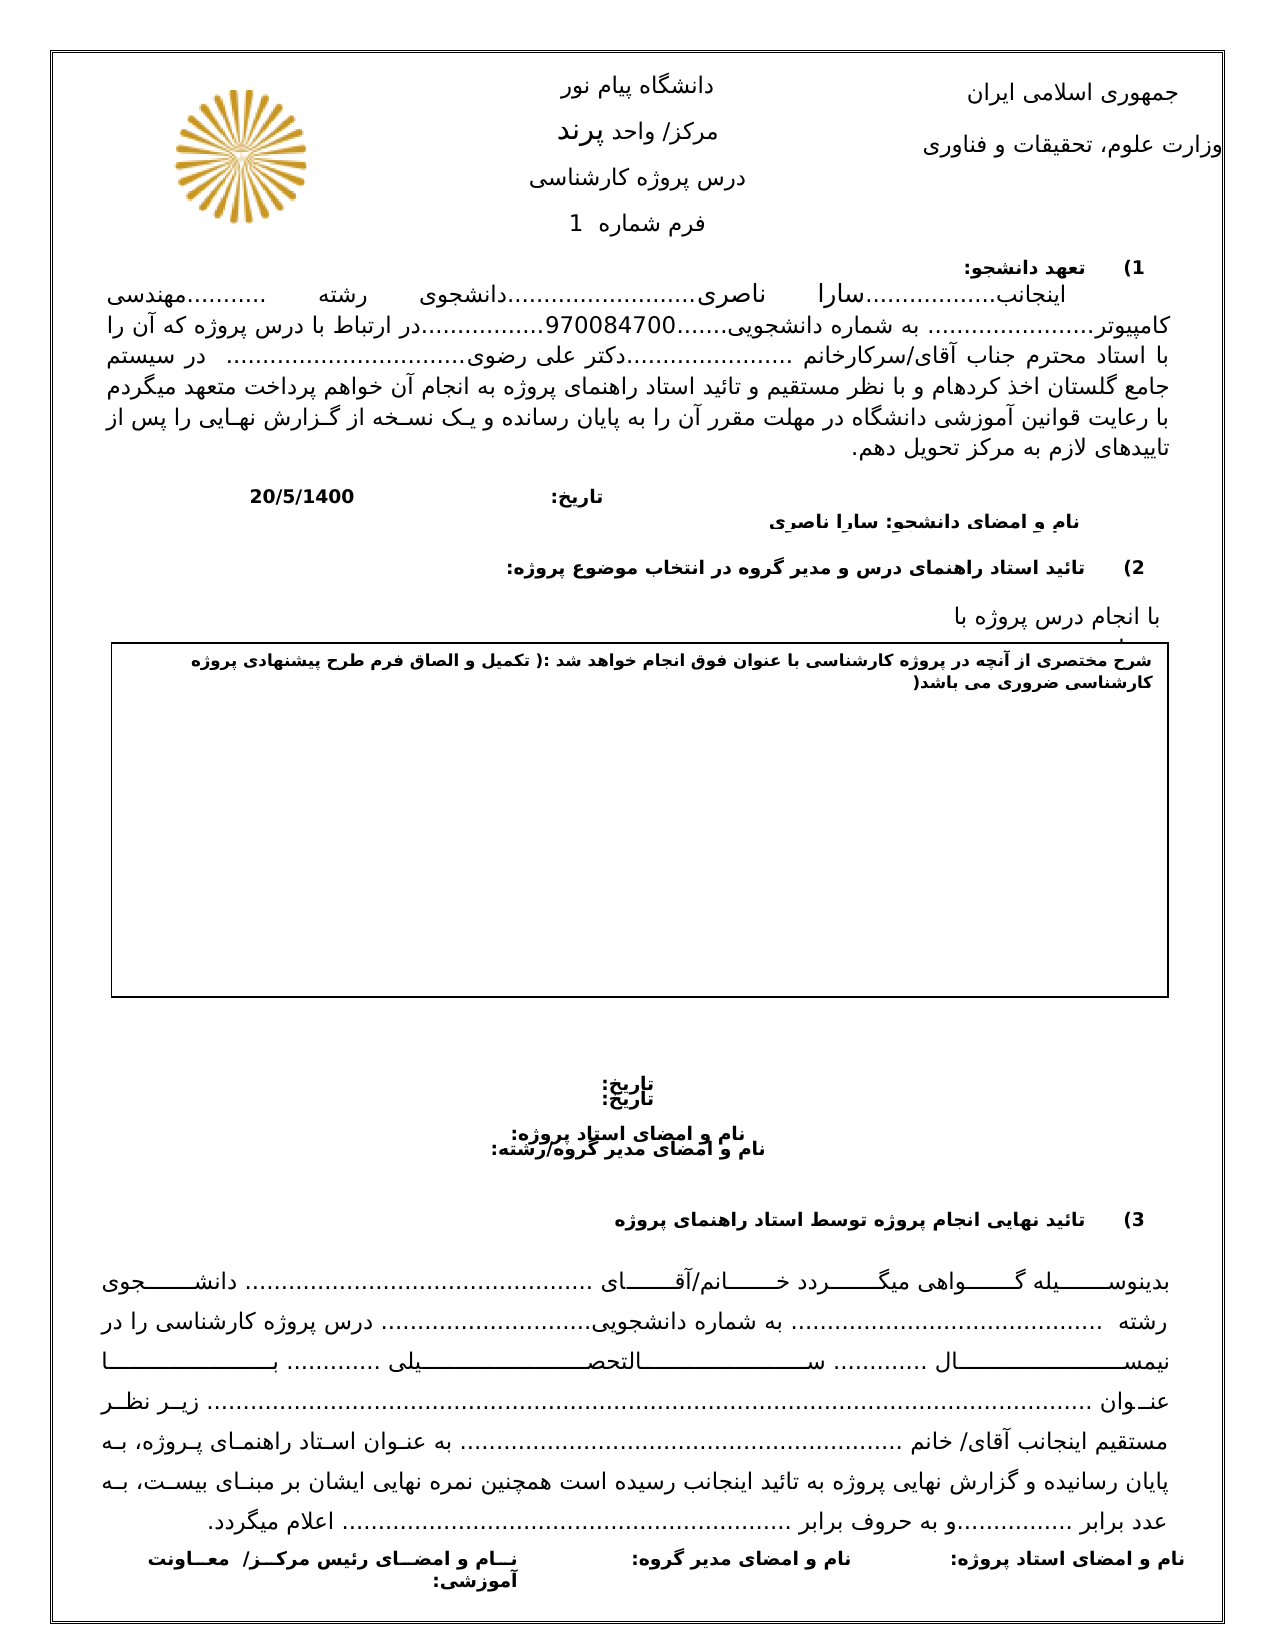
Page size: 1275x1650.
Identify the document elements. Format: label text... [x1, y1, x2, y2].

text نام و امضای استاد پروژه: نام و امضای مدیر گروه/رشته: [176, 1129, 1080, 1158]
text فرم شماره 1 [195, 211, 1080, 236]
text مرکز/ واحد پرند [307, 119, 1080, 144]
text بدینوسیله گواهی میگردد خانم/آقای ................................................ دانشجوی رشته ........................................... به شماره دانشجویی............................. درس پروژه کارشناسی را در نیمسال ............. سالتحصیلی ............. با عنوان .......................................................................................................................... زیر نظر مستقیم اینجانب آقای/ خانم ............................................................. به عنوان استاد راهنمای پروژه، به پایان رسانیده و گزارش نهایی پروژه به تائید اینجانب رسیده است همچنین نمره نهایی ایشان بر مبنای بیست، به عدد برابر ................و به حروف برابر .............................................................. اعلام میگردد. [101, 1268, 1170, 1535]
text دانشگاه پیام نور [195, 73, 1080, 98]
table_header نام و امضای استاد پروژه: [863, 1549, 1197, 1613]
list تائید استاد راهنمای درس و مدیر گروه در انتخاب موضوع پروژه: [195, 557, 1123, 579]
text با انجام درس پروژه با عنوان .................................................................................................................................................. با شرح زیر موافقت میگردد. [121, 600, 1161, 642]
picture [170, 90, 307, 225]
list تائید نهایی انجام پروژه توسط استاد راهنمای پروژه [195, 1209, 1123, 1231]
text درس پروژه کارشناسی [307, 165, 1080, 190]
table_header نام و امضای رئیس مرکز/ معاونت آموزشی: [195, 1549, 529, 1613]
list تعهد دانشجو: [195, 257, 1123, 279]
list اینجانب..................سارا ناصری..........................دانشجوی رشته ...........مهندسی کامپیوتر....................... به شماره دانشجویی.......970084700.................در ارتباط با درس پروژه که آن را با استاد محترم جناب آقای/سرکارخانم .......................دکتر علی رضوی................................. در سیستم جامع گلستان اخذ کردهام و با نظر مستقیم و تائید استاد راهنمای پروژه به انجام آن خواهم پرداخت متعهد میگردم با رعایت قوانین آموزشی دانشگاه در مهلت مقرر آن را به پایان رسانده و یک نسخه از گزارش نهایی را پس از تاییدهای لازم به مرکز تحویل دهم. [106, 279, 1170, 461]
text تاریخ: تاریخ: [176, 1079, 1080, 1108]
text تاریخ: 20/5/1400 نام و امضای دانشجو: سارا ناصری [176, 486, 1080, 529]
table_header نام و امضای مدیر گروه: [529, 1549, 863, 1613]
